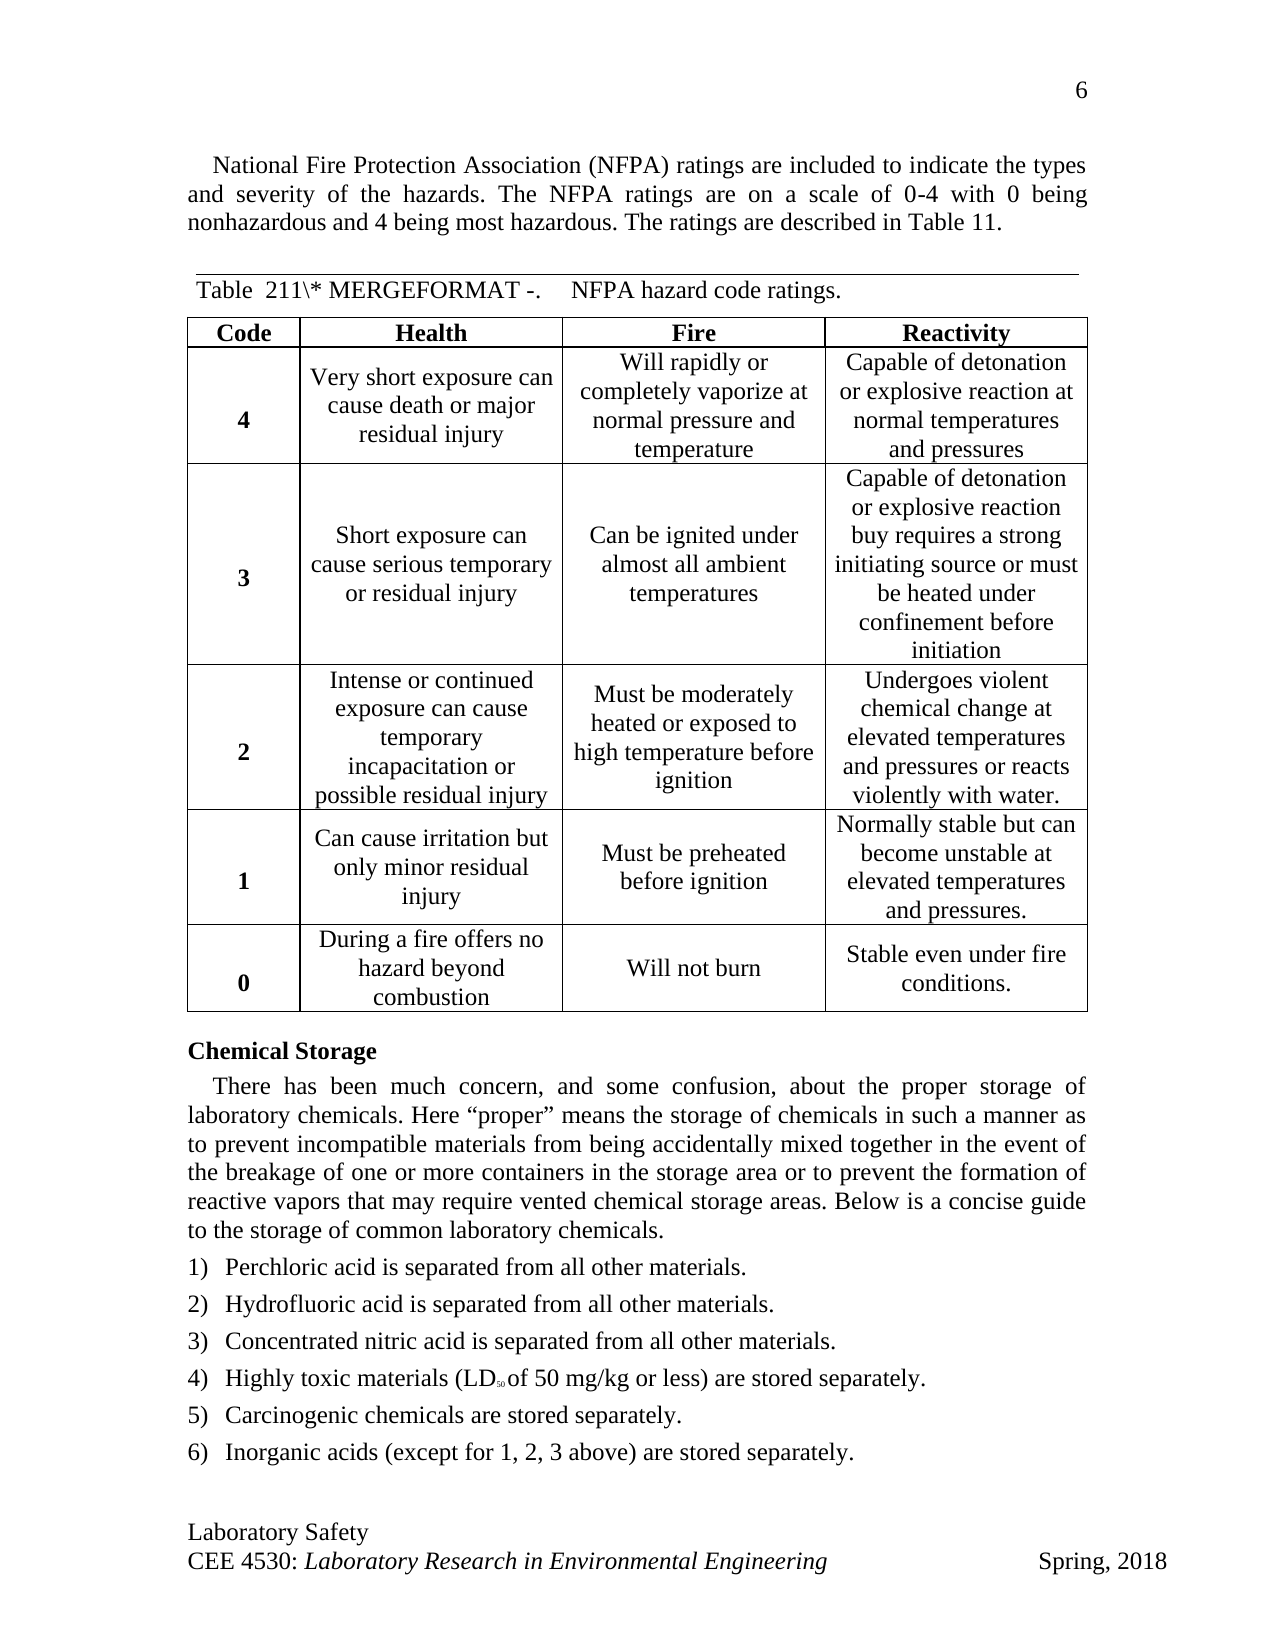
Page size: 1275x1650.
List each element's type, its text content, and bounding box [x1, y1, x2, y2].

table_cell 2 [188, 665, 299, 808]
table_cell Short exposure can cause serious temporary or residual injury [301, 464, 562, 664]
subtitle Chemical Storage [187, 1036, 1087, 1065]
table_cell Will rapidly or completely vaporize at normal pressure and temperature [563, 348, 825, 462]
table_cell Undergoes violent chemical change at elevated temperatures and pressures or reacts violently with water. [826, 665, 1087, 808]
list Carcinogenic chemicals are stored separately. [187, 1400, 1087, 1429]
table_cell Must be moderately heated or exposed to high temperature before ignition [563, 665, 825, 808]
list Concentrated nitric acid is separated from all other materials. [187, 1326, 1087, 1355]
table_cell Reactivity [826, 318, 1087, 346]
table_cell Normally stable but can become unstable at elevated temperatures and pressures. [826, 810, 1087, 924]
table_header Table . NFPA hazard code ratings. [188, 236, 1087, 317]
table_cell Capable of detonation or explosive reaction at normal temperatures and pressures [826, 348, 1087, 462]
table_cell 0 [188, 925, 299, 1011]
text National Fire Protection Association (NFPA) ratings are included to indicate the types and severity of the hazards. The NFPA ratings are on a scale of 0-4 with 0 being nonhazardous and 4 being most hazardous. The ratings are described in Table . [187, 150, 1087, 236]
table_cell Capable of detonation or explosive reaction buy requires a strong initiating source or must be heated under confinement before initiation [826, 464, 1087, 664]
list Hydrofluoric acid is separated from all other materials. [187, 1289, 1087, 1318]
table_cell Will not burn [563, 925, 825, 1011]
table_cell Fire [563, 318, 824, 346]
table_cell During a fire offers no hazard beyond combustion [301, 925, 562, 1011]
table_cell Can cause irritation but only minor residual injury [301, 810, 562, 924]
table_cell 3 [188, 464, 299, 664]
table_cell 1 [188, 810, 299, 924]
table_cell Code [188, 318, 299, 346]
table_cell Health [301, 318, 562, 346]
table_cell 4 [188, 348, 299, 462]
table_cell Very short exposure can cause death or major residual injury [301, 348, 562, 462]
list Highly toxic materials (LD50 of 50 mg/kg or less) are stored separately. [187, 1363, 1087, 1392]
table_cell Stable even under fire conditions. [826, 925, 1087, 1011]
list Perchloric acid is separated from all other materials. [187, 1252, 1087, 1281]
list Inorganic acids (except for 1, 2, 3 above) are stored separately. [187, 1437, 1087, 1466]
table_cell Must be preheated before ignition [563, 810, 825, 924]
table_cell Can be ignited under almost all ambient temperatures [563, 464, 825, 664]
table_cell Intense or continued exposure can cause temporary incapacitation or possible residual injury [301, 665, 562, 808]
text There has been much concern, and some confusion, about the proper storage of laboratory chemicals. Here “proper” means the storage of chemicals in such a manner as to prevent incompatible materials from being accidentally mixed together in the event of the breakage of one or more containers in the storage area or to prevent the formation of reactive vapors that may require vented chemical storage areas. Below is a concise guide to the storage of common laboratory chemicals. [187, 1071, 1087, 1244]
